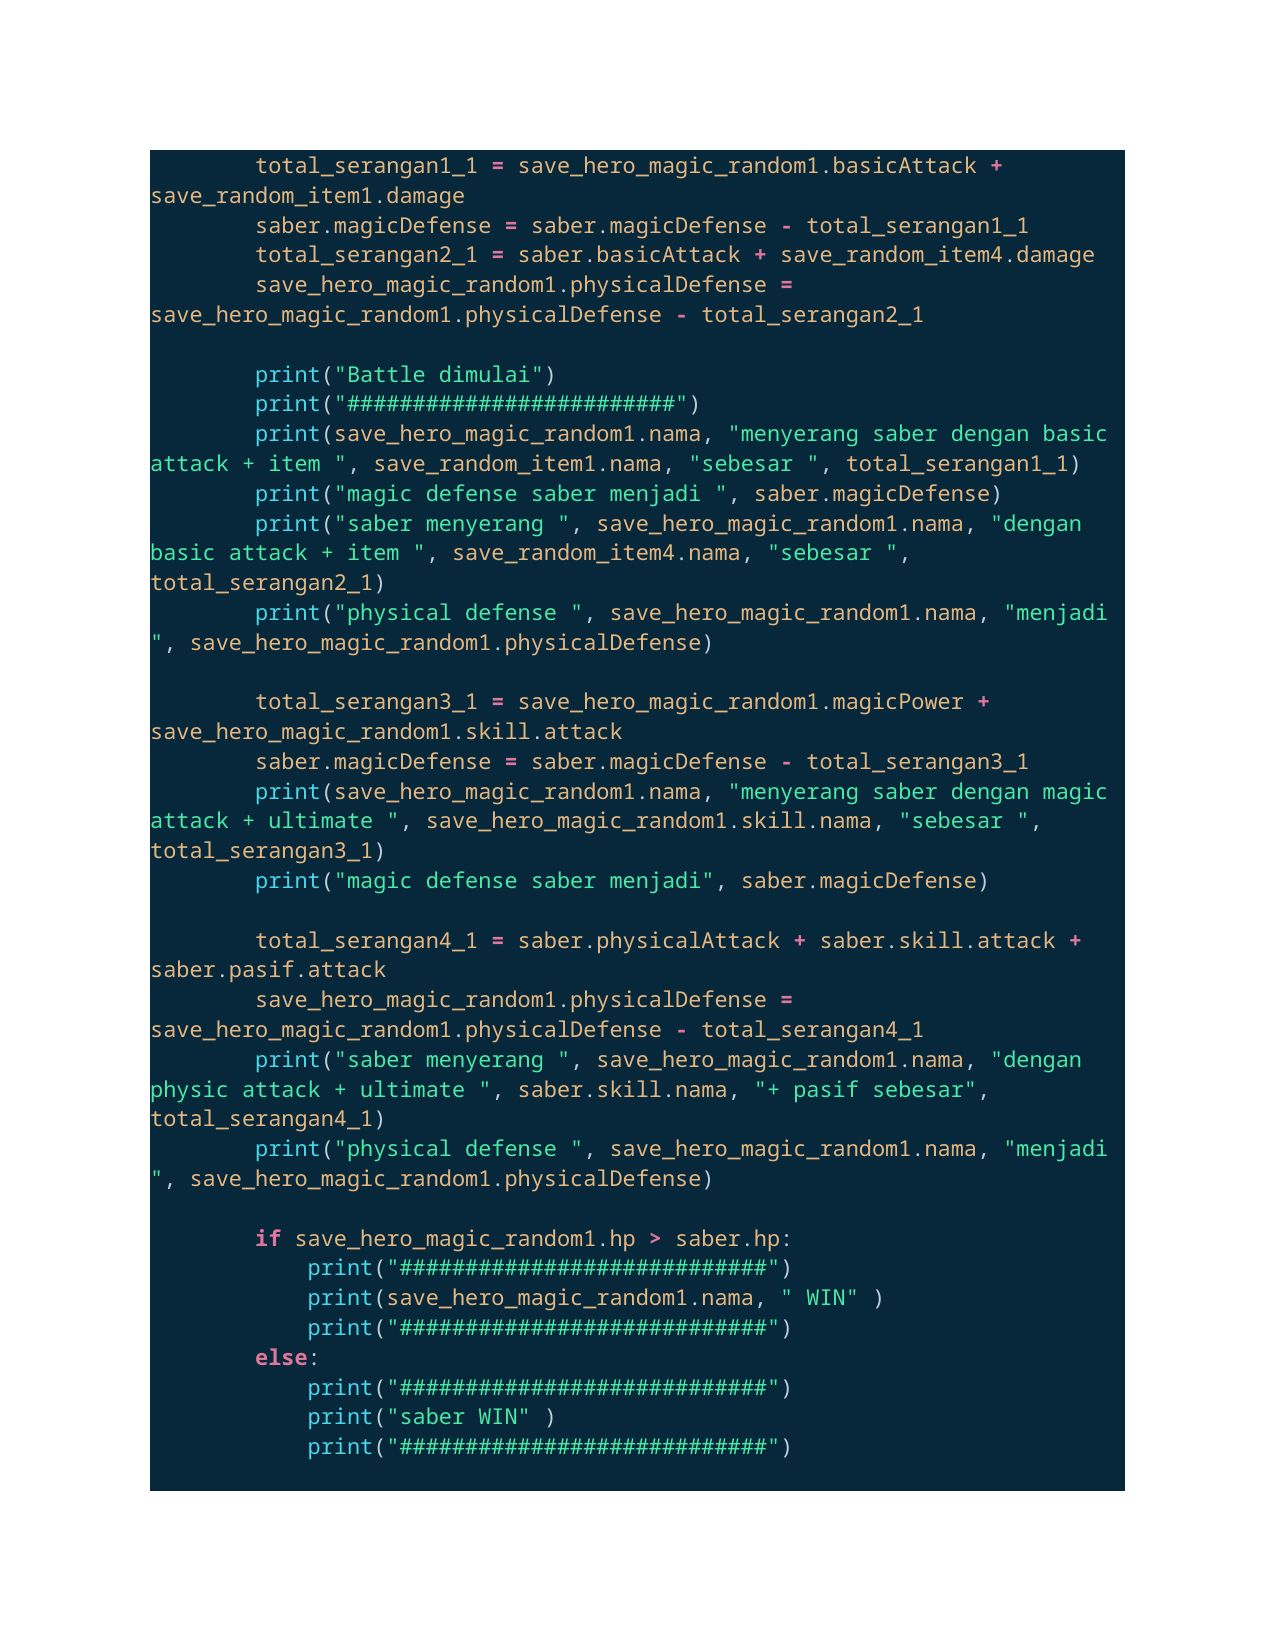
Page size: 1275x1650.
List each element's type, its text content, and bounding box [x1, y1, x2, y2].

text print("magic defense saber menjadi ", saber.magicDefense) [150, 478, 1125, 507]
text saber.magicDefense = saber.magicDefense - total_serangan1_1 [150, 209, 1125, 239]
text print("############################") [150, 1312, 1125, 1342]
text save_hero_magic_random1.physicalDefense = save_hero_magic_random1.physicalDefense - total_serangan2_1 [150, 269, 1125, 329]
text if save_hero_magic_random1.hp > saber.hp: [150, 1222, 1125, 1252]
text print(save_hero_magic_random1.nama, "menyerang saber dengan magic attack + ultimate ", save_hero_magic_random1.skill.nama, "sebesar ", total_serangan3_1) [150, 776, 1125, 865]
text total_serangan1_1 = save_hero_magic_random1.basicAttack + save_random_item1.damage [150, 150, 1125, 209]
text print("physical defense ", save_hero_magic_random1.nama, "menjadi ", save_hero_magic_random1.physicalDefense) [150, 1133, 1125, 1193]
text print("############################") [150, 1371, 1125, 1401]
text print("saber WIN" ) [150, 1401, 1125, 1431]
text print("############################") [150, 1431, 1125, 1461]
text print("physical defense ", save_hero_magic_random1.nama, "menjadi ", save_hero_magic_random1.physicalDefense) [150, 597, 1125, 656]
text total_serangan2_1 = saber.basicAttack + save_random_item4.damage [150, 239, 1125, 269]
text print("#########################") [150, 388, 1125, 418]
text print("magic defense saber menjadi", saber.magicDefense) [150, 865, 1125, 895]
text print("Battle dimulai") [150, 358, 1125, 388]
text else: [150, 1342, 1125, 1371]
text save_hero_magic_random1.physicalDefense = save_hero_magic_random1.physicalDefense - total_serangan4_1 [150, 984, 1125, 1044]
text total_serangan3_1 = save_hero_magic_random1.magicPower + save_hero_magic_random1.skill.attack [150, 686, 1125, 746]
text saber.magicDefense = saber.magicDefense - total_serangan3_1 [150, 746, 1125, 776]
text print("saber menyerang ", save_hero_magic_random1.nama, "dengan basic attack + item ", save_random_item4.nama, "sebesar ", total_serangan2_1) [150, 507, 1125, 597]
text print("saber menyerang ", save_hero_magic_random1.nama, "dengan physic attack + ultimate ", saber.skill.nama, "+ pasif sebesar", total_serangan4_1) [150, 1044, 1125, 1133]
text print("############################") [150, 1252, 1125, 1282]
text total_serangan4_1 = saber.physicalAttack + saber.skill.attack + saber.pasif.attack [150, 924, 1125, 984]
text print(save_hero_magic_random1.nama, " WIN" ) [150, 1282, 1125, 1312]
text print(save_hero_magic_random1.nama, "menyerang saber dengan basic attack + item ", save_random_item1.nama, "sebesar ", total_serangan1_1) [150, 418, 1125, 478]
